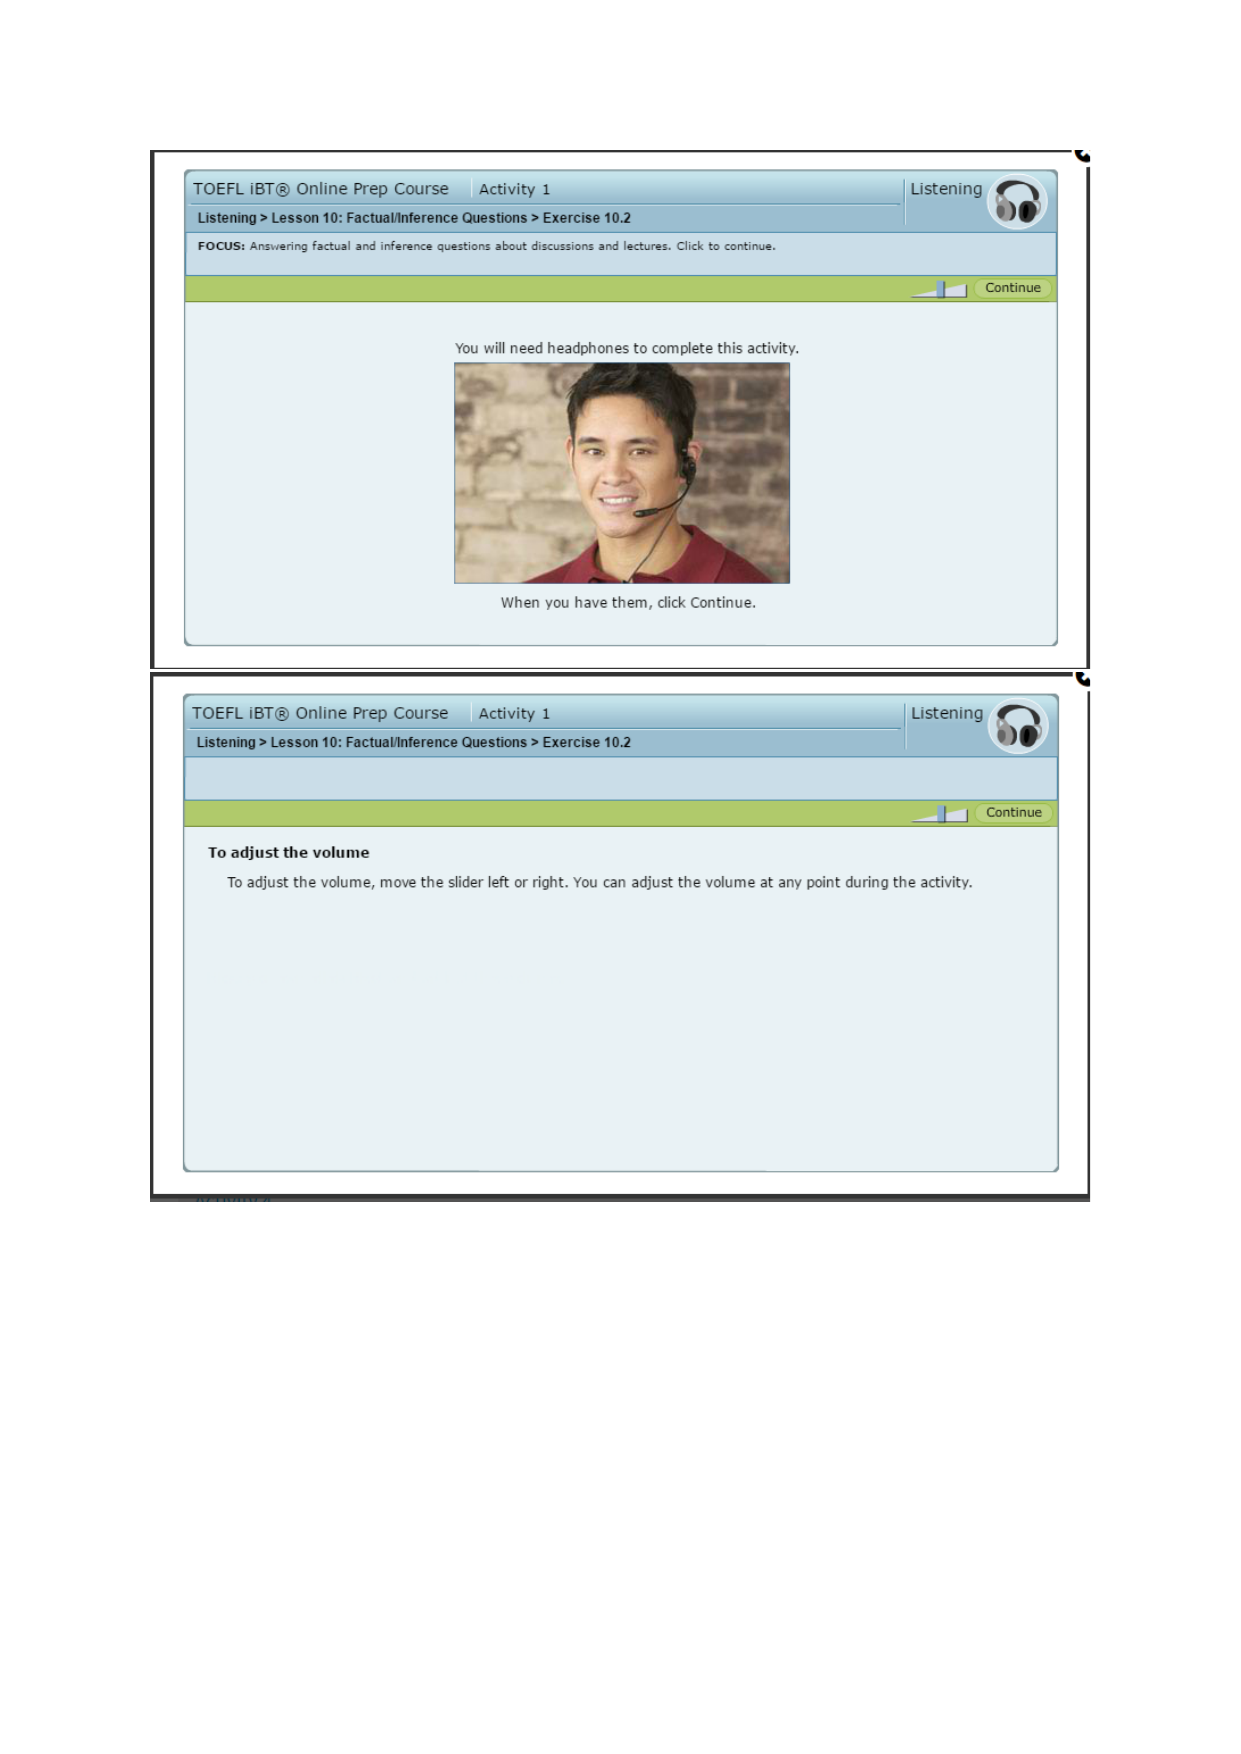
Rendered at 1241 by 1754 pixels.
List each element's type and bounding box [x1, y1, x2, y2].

picture [150, 672, 1091, 1202]
picture [150, 150, 1091, 669]
